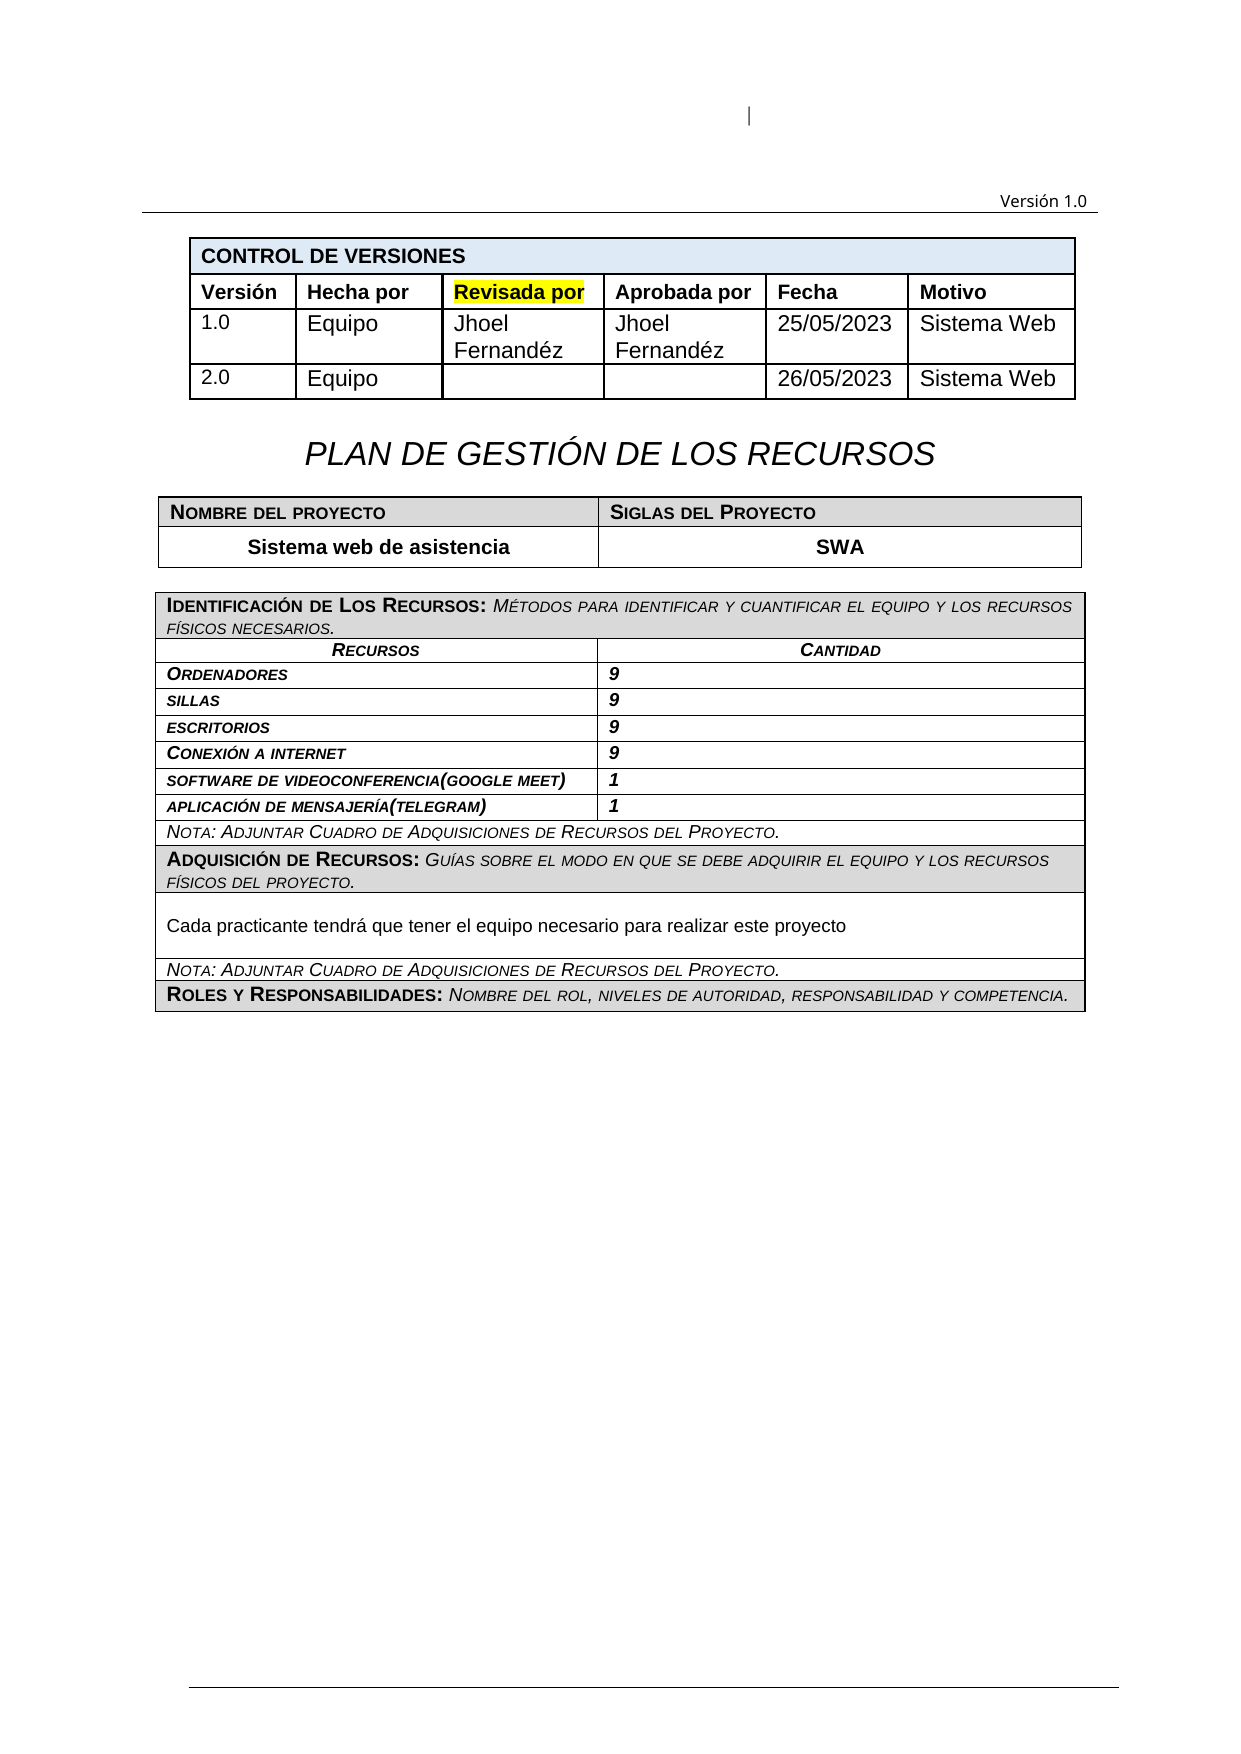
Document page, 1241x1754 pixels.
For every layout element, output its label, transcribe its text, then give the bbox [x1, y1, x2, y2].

table_cell Equipo [297, 310, 441, 363]
table_cell Ordenadores [156, 663, 597, 688]
table_header Nombre del proyecto [159, 498, 598, 526]
table_cell Sistema Web [909, 365, 1074, 398]
table_cell aplicación de mensajería(telegram) [156, 795, 597, 820]
table_cell Equipo [297, 365, 441, 398]
table_cell 9 [598, 689, 1084, 714]
table_cell 9 [598, 663, 1084, 688]
table_cell 9 [598, 742, 1084, 767]
table_cell Fecha [767, 275, 907, 308]
table_cell sillas [156, 689, 597, 714]
table_cell [605, 365, 765, 398]
table_cell SWA [599, 527, 1081, 567]
table_cell Jhoel Fernandéz [444, 310, 603, 363]
table_cell Jhoel Fernandéz [605, 310, 765, 363]
table_cell Recursos [156, 639, 597, 662]
table_cell Nota: Adjuntar Cuadro de Adquisiciones de Recursos del Proyecto. [156, 959, 1084, 980]
table_cell 1 [598, 769, 1084, 794]
table_cell Sistema web de asistencia [159, 527, 598, 567]
table_cell Cada practicante tendrá que tener el equipo necesario para realizar este proyecto [156, 893, 1084, 958]
table_cell Versión [191, 275, 295, 308]
table_cell Conexión a internet [156, 742, 597, 767]
table_cell Motivo [909, 275, 1074, 308]
table_cell [444, 365, 603, 398]
table_header Siglas del Proyecto [599, 498, 1081, 526]
table_cell Adquisición de Recursos: Guías sobre el modo en que se debe adquirir el equipo y los recursos físicos del proyecto. [156, 846, 1084, 892]
table_cell Revisada por [444, 275, 603, 308]
table_cell 9 [598, 716, 1084, 741]
table_cell 2.0 [191, 365, 295, 398]
table_cell 1.0 [191, 310, 295, 363]
text PLAN DE GESTIÓN DE LOS RECURSOS [177, 434, 1063, 472]
table_cell Cantidad [598, 639, 1084, 662]
table_cell software de videoconferencia(google meet) [156, 769, 597, 794]
table_cell Nota: Adjuntar Cuadro de Adquisiciones de Recursos del Proyecto. [156, 821, 1084, 845]
table_cell Hecha por [297, 275, 441, 308]
table_cell 26/05/2023 [767, 365, 907, 398]
table_header Identificación de Los Recursos: Métodos para identificar y cuantificar el equipo y los recursos físicos necesarios. [156, 593, 1084, 638]
table_cell Sistema Web [909, 310, 1074, 363]
table_cell Aprobada por [605, 275, 765, 308]
table_cell 1 [598, 795, 1084, 820]
table_header CONTROL DE VERSIONES [191, 239, 1074, 273]
table_cell Roles y Responsabilidades: Nombre del rol, niveles de autoridad, responsabilidad y competencia. [156, 981, 1084, 1011]
table_cell 25/05/2023 [767, 310, 907, 363]
table_cell escritorios [156, 716, 597, 741]
